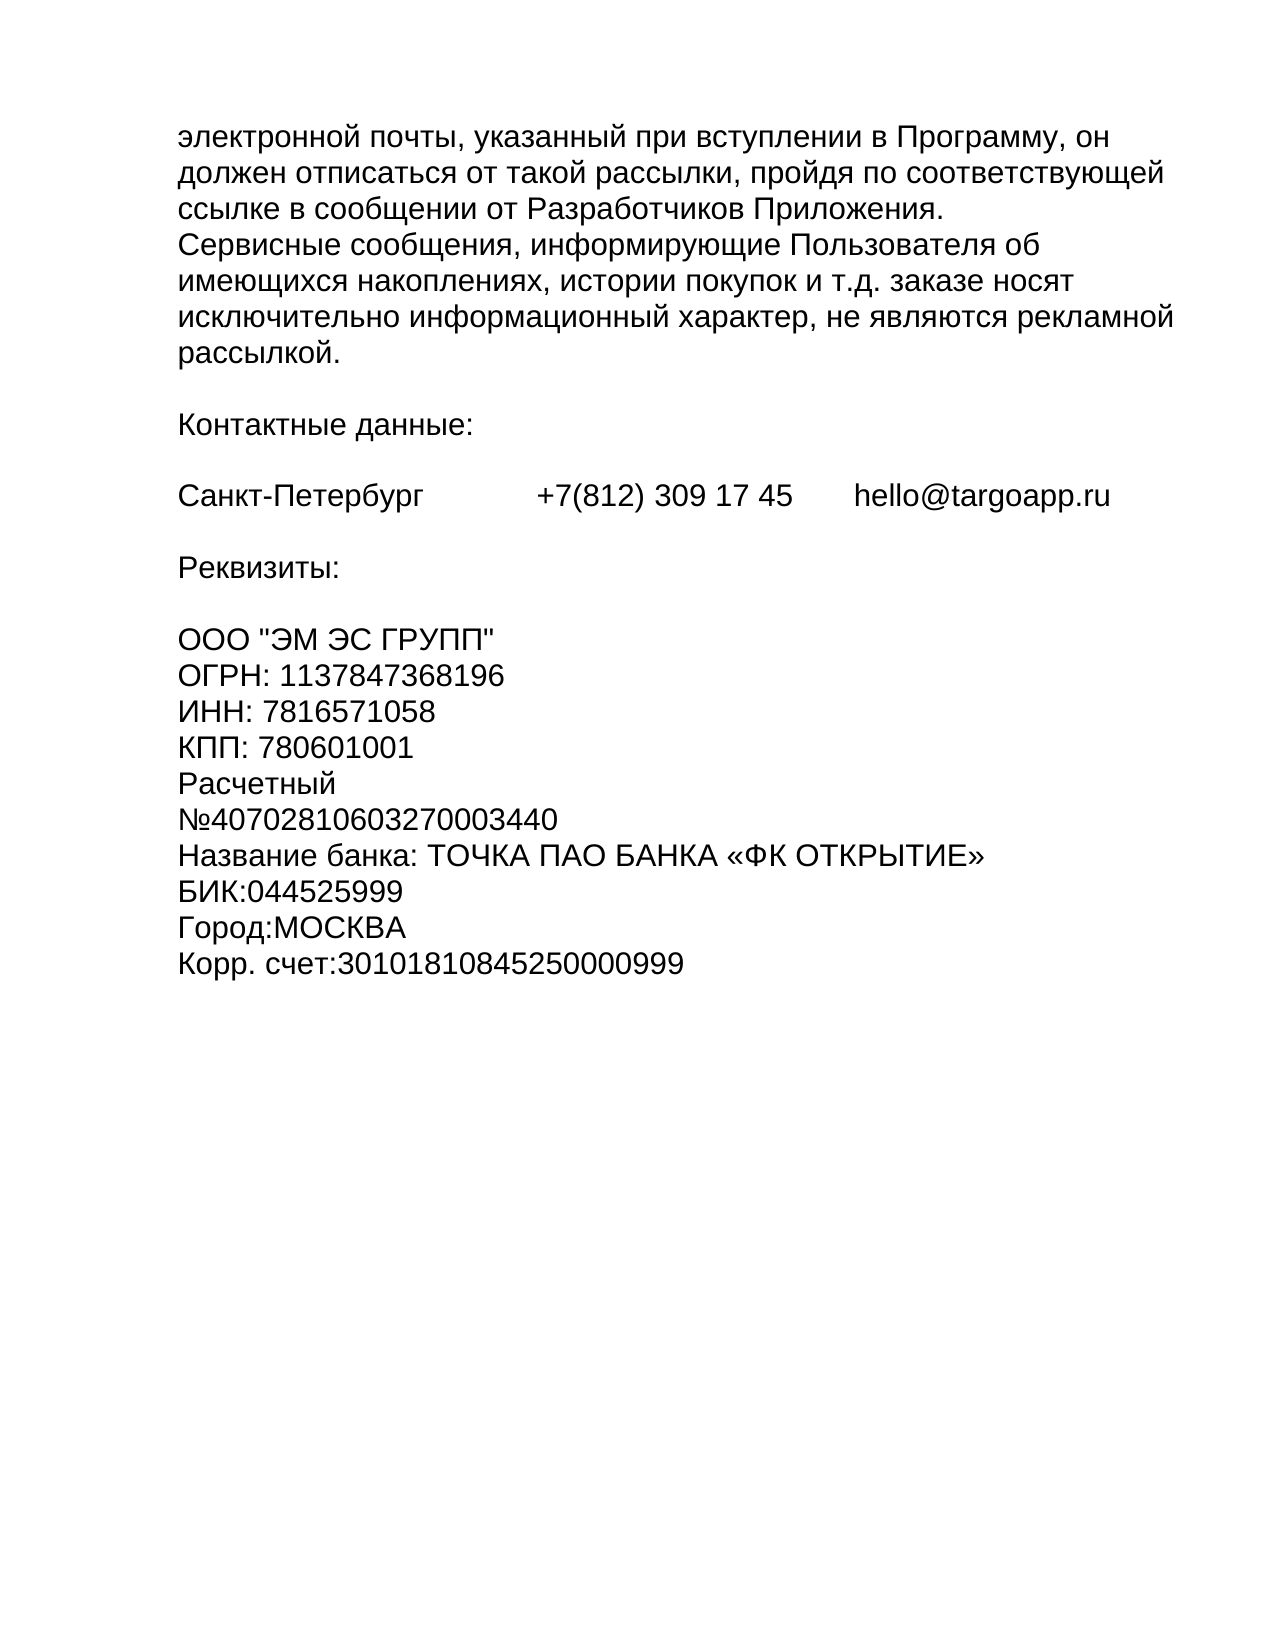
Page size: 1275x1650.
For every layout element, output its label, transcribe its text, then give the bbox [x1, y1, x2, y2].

text ОГРН: 1137847368196 [177, 657, 1186, 693]
text ИНН: 7816571058 [177, 693, 1186, 729]
text БИК:044525999 [177, 873, 1186, 909]
text Контактные данные: [177, 406, 1186, 442]
text Корр. счет:30101810845250000999 [177, 945, 1186, 981]
text №40702810603270003440 [177, 801, 1186, 837]
text Санкт-Петербург +7(812) 309 17 45 hello@targoapp.ru [177, 477, 1186, 513]
text ООО "ЭМ ЭС ГРУПП" [177, 621, 1186, 657]
text Сервисные сообщения, информирующие Пользователя об имеющихся накоплениях, истории покупок и т.д. заказе носят исключительно информационный характер, не являются рекламной рассылкой. [177, 226, 1186, 370]
text Реквизиты: [177, 549, 1186, 585]
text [177, 118, 1186, 226]
text КПП: 780601001 [177, 729, 1186, 765]
text Название банка: ТОЧКА ПАО БАНКА «ФК ОТКРЫТИЕ» [177, 837, 1186, 873]
text Расчетный [177, 765, 1186, 801]
text Город:МОСКВА [177, 909, 1186, 945]
